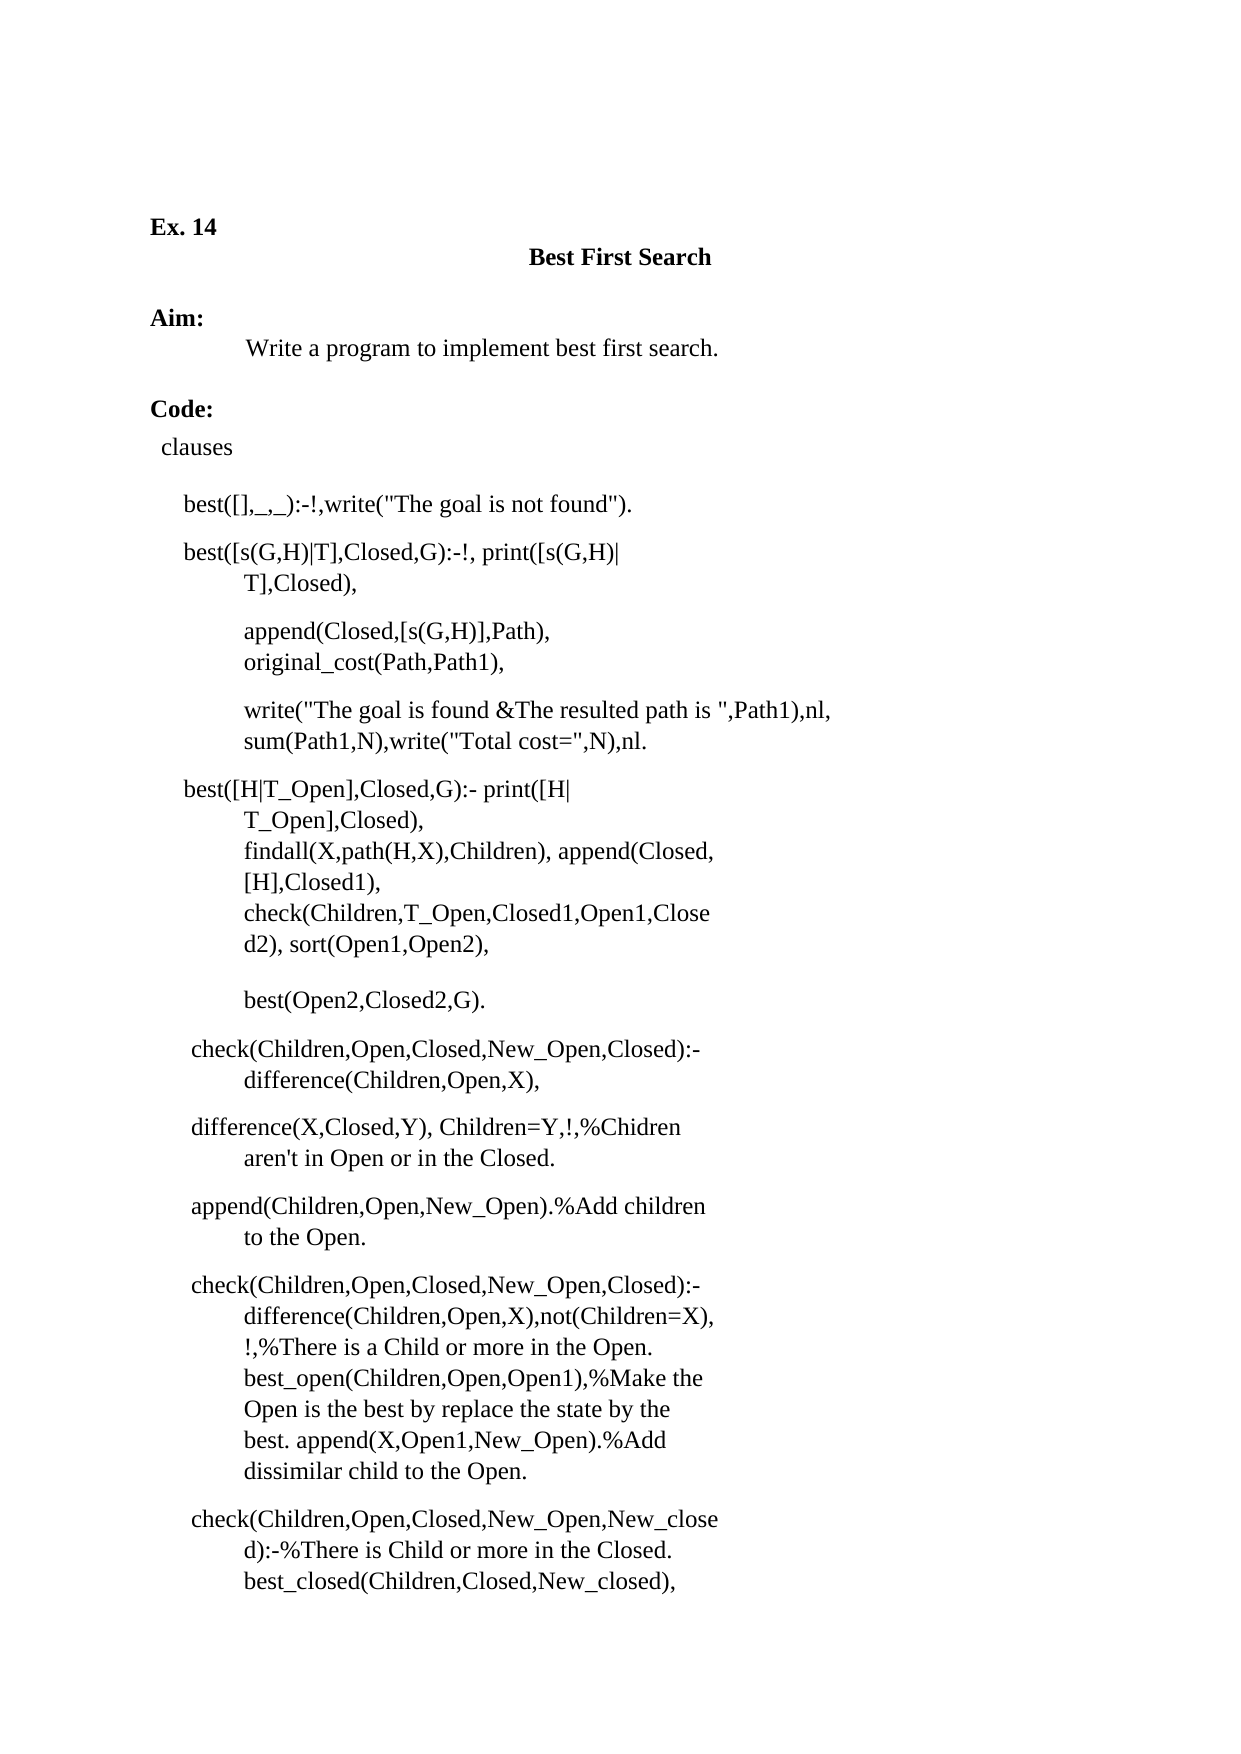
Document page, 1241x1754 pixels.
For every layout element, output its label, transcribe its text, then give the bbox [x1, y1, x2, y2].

text best([],_,_):-!,write("The goal is not found"). [183, 480, 1090, 521]
text check(Children,Open,Closed,New_Open,Closed):- difference(Children,Open,X),not(Children=X),!,%There is a Child or more in the Open. best_open(Children,Open,Open1),%Make the Open is the best by replace the state by the best. append(X,Open1,New_Open).%Add dissimilar child to the Open. [191, 1270, 720, 1485]
text Ex. 14 [150, 211, 1090, 241]
text best(Open2,Closed2,G). [243, 977, 1090, 1017]
text write("The goal is found &The resulted path is ",Path1),nl, sum(Path1,N),write("Total cost=",N),nl. [243, 695, 1090, 755]
text Code: [150, 392, 1090, 423]
text best([s(G,H)|T],Closed,G):-!, print([s(G,H)|T],Closed), [183, 537, 720, 597]
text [191, 1504, 720, 1595]
text Best First Search [150, 241, 1090, 271]
text append(Children,Open,New_Open).%Add children to the Open. [191, 1191, 720, 1251]
text difference(X,Closed,Y), Children=Y,!,%Chidren aren't in Open or in the Closed. [191, 1112, 720, 1172]
text append(Closed,[s(G,H)],Path), original_cost(Path,Path1), [243, 616, 693, 676]
text best([H|T_Open],Closed,G):- print([H|T_Open],Closed), findall(X,path(H,X),Children), append(Closed,[H],Closed1), check(Children,T_Open,Closed1,Open1,Closed2), sort(Open1,Open2), [183, 774, 720, 958]
text check(Children,Open,Closed,New_Open,Closed):- difference(Children,Open,X), [191, 1034, 720, 1093]
text Write a program to implement best first search. [150, 332, 1090, 362]
text Aim: [150, 302, 1090, 332]
text clauses [161, 423, 1090, 463]
